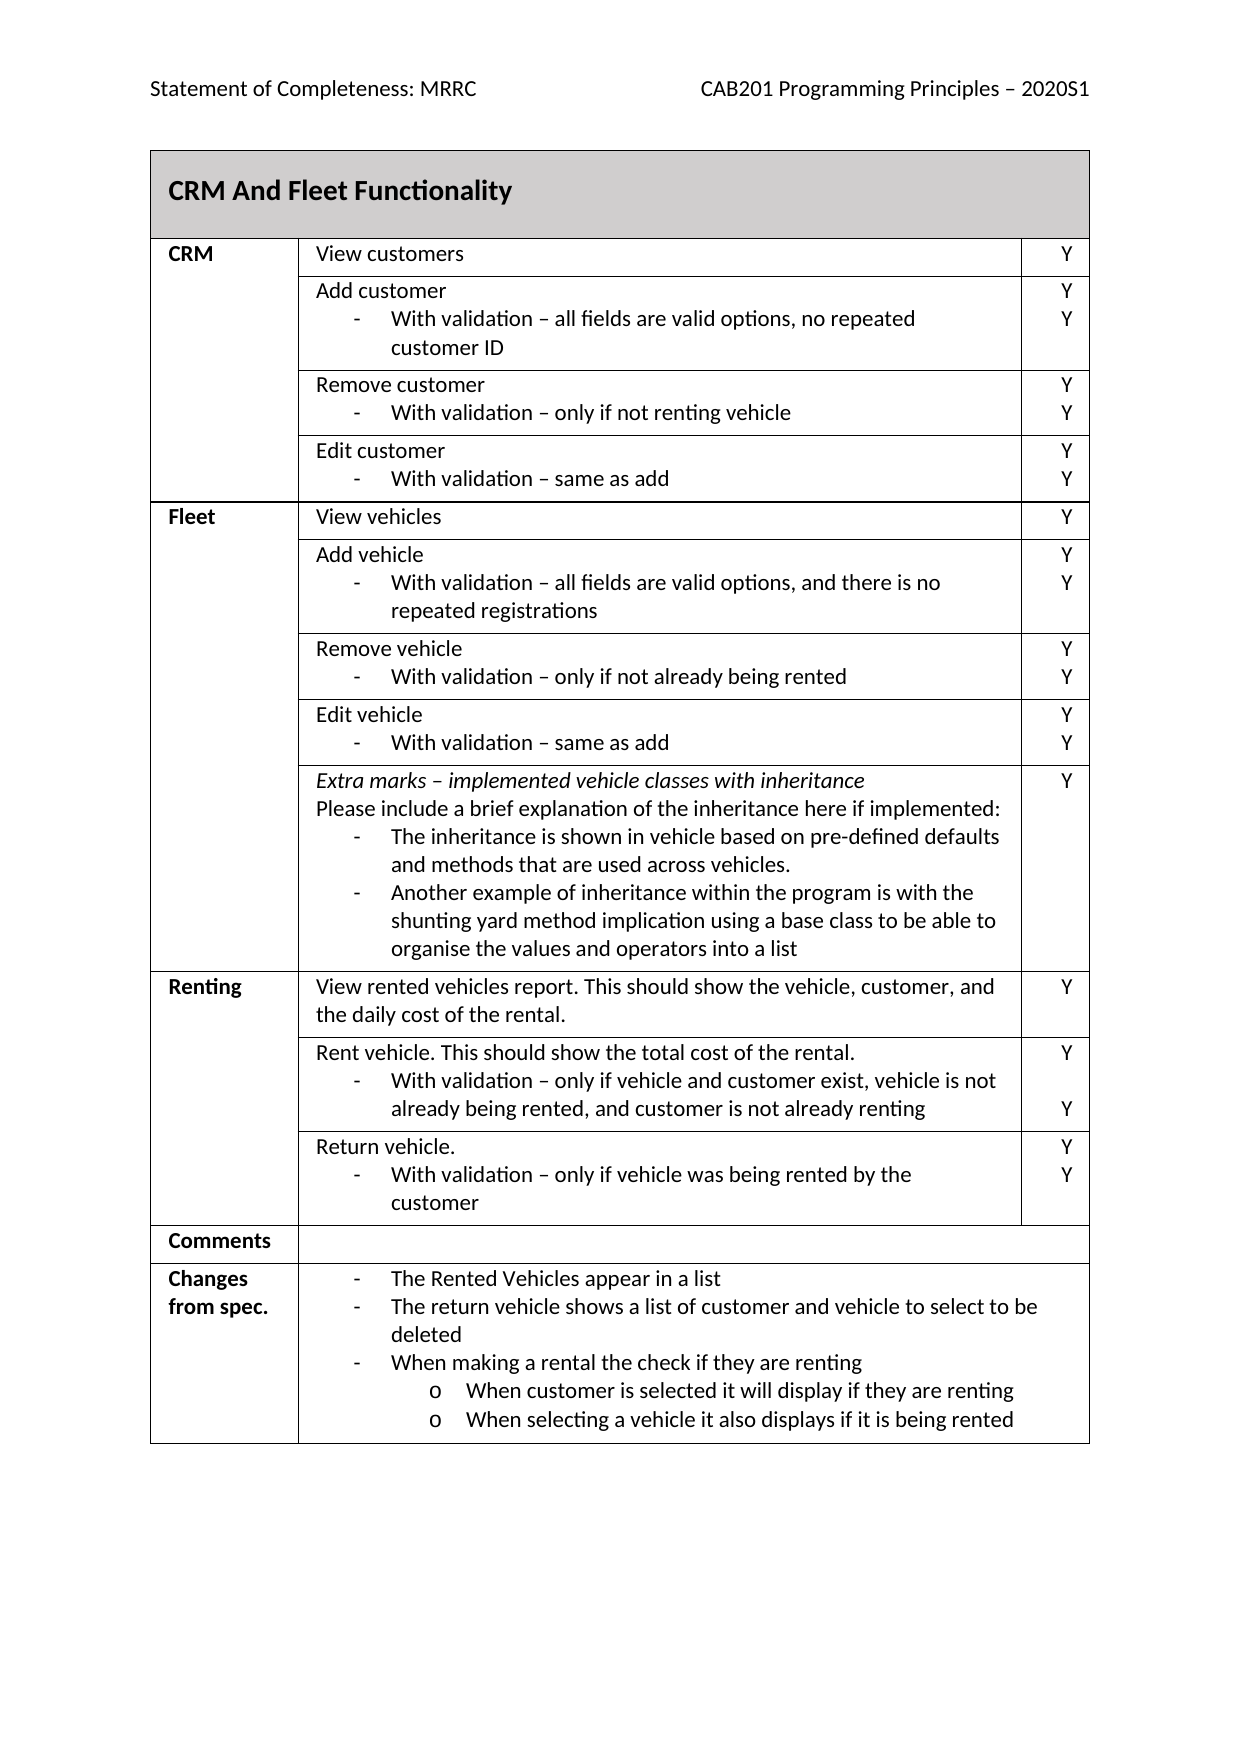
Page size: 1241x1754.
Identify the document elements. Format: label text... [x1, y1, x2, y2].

table_cell [299, 1226, 1089, 1263]
table_cell View vehicles [299, 503, 1021, 539]
table_cell Changes from spec. [151, 1264, 298, 1443]
table_cell Y [1022, 766, 1089, 971]
table_cell Remove customer With validation – only if not renting vehicle [299, 371, 1021, 435]
table_header CRM And Fleet Functionality [151, 151, 1089, 238]
table_cell Y Y [1022, 277, 1089, 369]
table_cell View rented vehicles report. This should show the vehicle, customer, and the daily cost of the rental. [299, 972, 1021, 1037]
table_cell Fleet [151, 503, 298, 971]
table_cell Y [1022, 239, 1089, 276]
table_cell Return vehicle. With validation – only if vehicle was being rented by the customer [299, 1132, 1021, 1225]
table_cell Edit customer With validation – same as add [299, 436, 1021, 501]
table_cell Y [1022, 503, 1089, 539]
table_cell Add vehicle With validation – all fields are valid options, and there is no repeated registrations [299, 540, 1021, 633]
table_cell The Rented Vehicles appear in a list The return vehicle shows a list of customer and vehicle to select to be deleted When making a rental the check if they are renting When customer is selected it will display if they are renting When selecting a vehicle it also displays if it is being rented [299, 1264, 1089, 1443]
table_cell Y Y [1022, 1038, 1089, 1131]
table_cell Y [1022, 972, 1089, 1037]
table_cell Y Y [1022, 436, 1089, 501]
table_cell Y Y [1022, 700, 1089, 765]
table_cell Extra marks – implemented vehicle classes with inheritance Please include a brief explanation of the inheritance here if implemented: The inheritance is shown in vehicle based on pre-defined defaults and methods that are used across vehicles. Another example of inheritance within the program is with the shunting yard method implication using a base class to be able to organise the values and operators into a list [299, 766, 1021, 971]
table_cell Add customer With validation – all fields are valid options, no repeated customer ID [299, 277, 1021, 369]
table_cell Comments [151, 1226, 298, 1263]
table_cell CRM [151, 239, 298, 501]
table_cell Remove vehicle With validation – only if not already being rented [299, 634, 1021, 699]
table_cell Rent vehicle. This should show the total cost of the rental. With validation – only if vehicle and customer exist, vehicle is not already being rented, and customer is not already renting [299, 1038, 1021, 1131]
table_cell Y Y [1022, 371, 1089, 435]
table_cell Y Y [1022, 540, 1089, 633]
table_cell Y Y [1022, 1132, 1089, 1225]
table_cell Edit vehicle With validation – same as add [299, 700, 1021, 765]
table_cell View customers [299, 239, 1021, 276]
table_cell Y Y [1022, 634, 1089, 699]
table_cell Renting [151, 972, 298, 1225]
